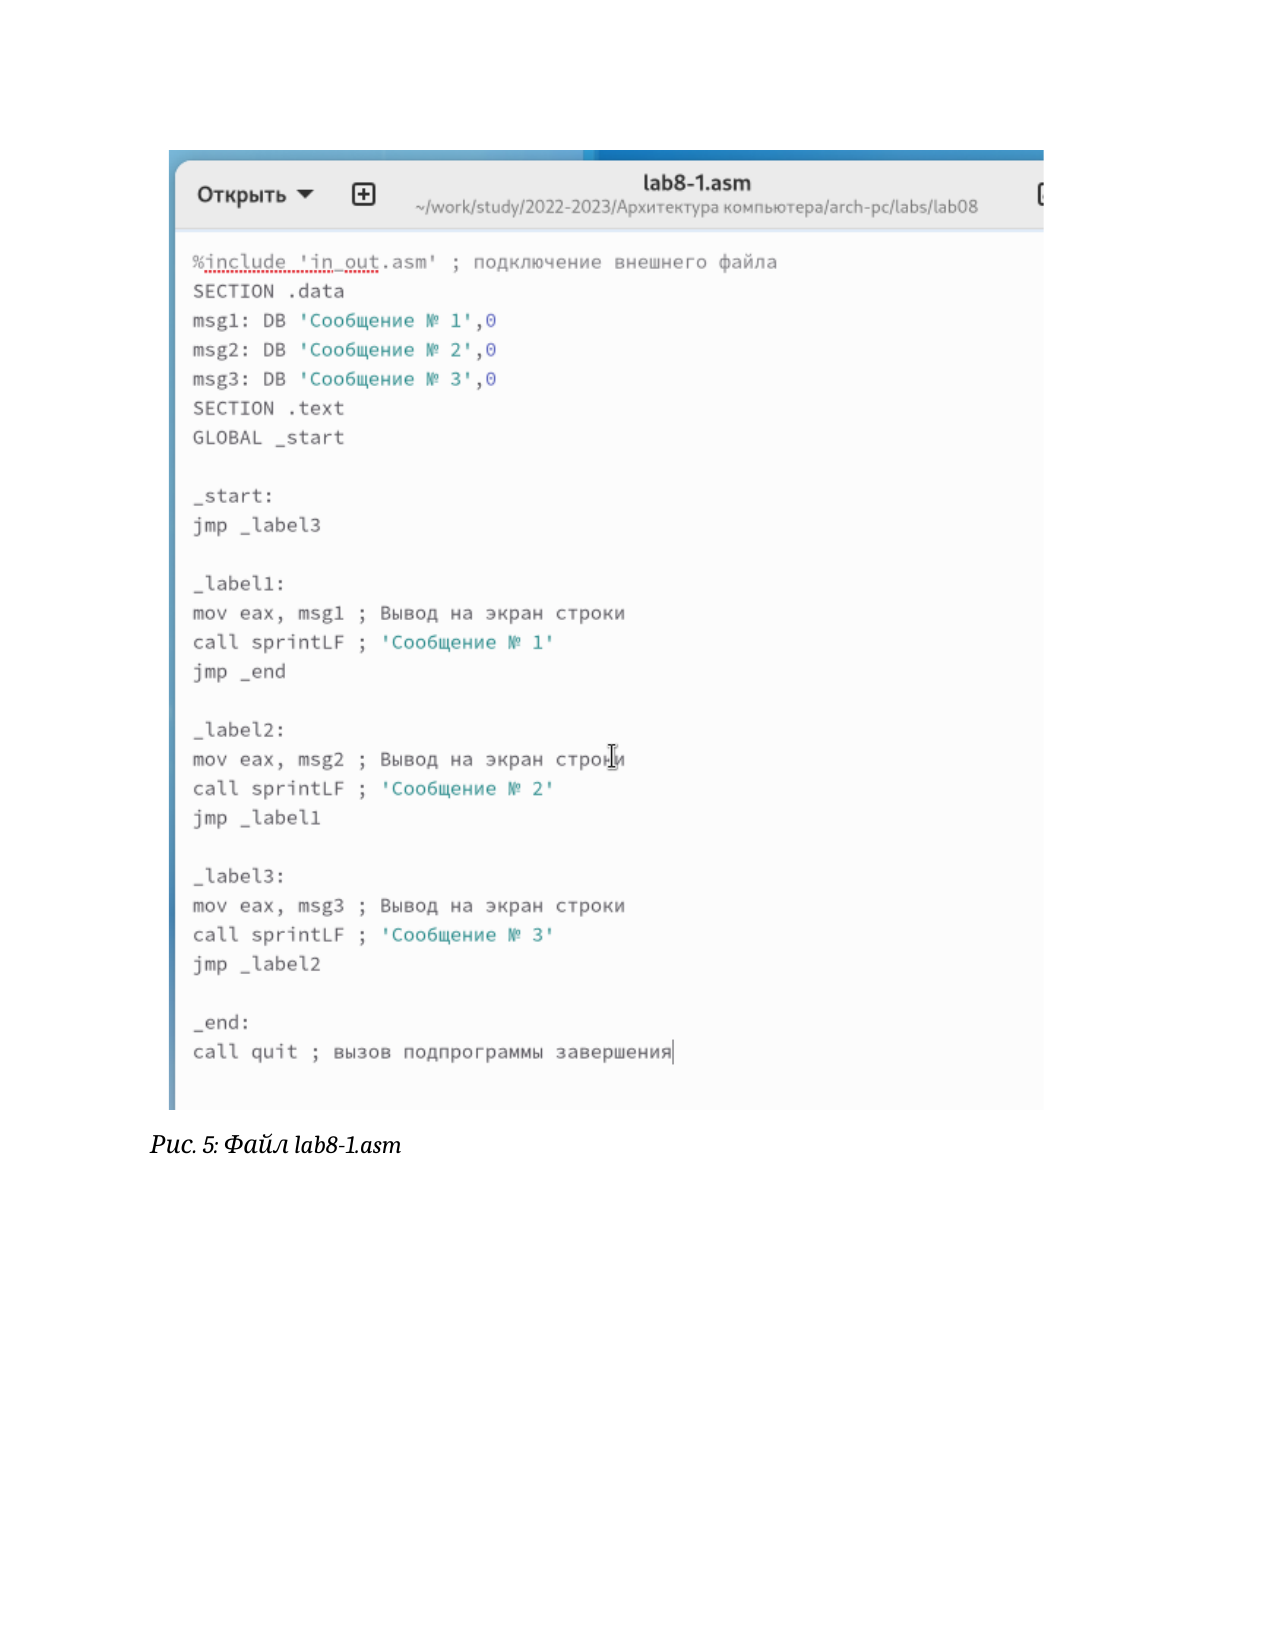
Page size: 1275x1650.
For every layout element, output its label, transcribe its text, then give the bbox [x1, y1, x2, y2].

picture [168, 150, 1044, 1110]
text Рис. 5: Файл lab8-1.asm [150, 1131, 1125, 1159]
